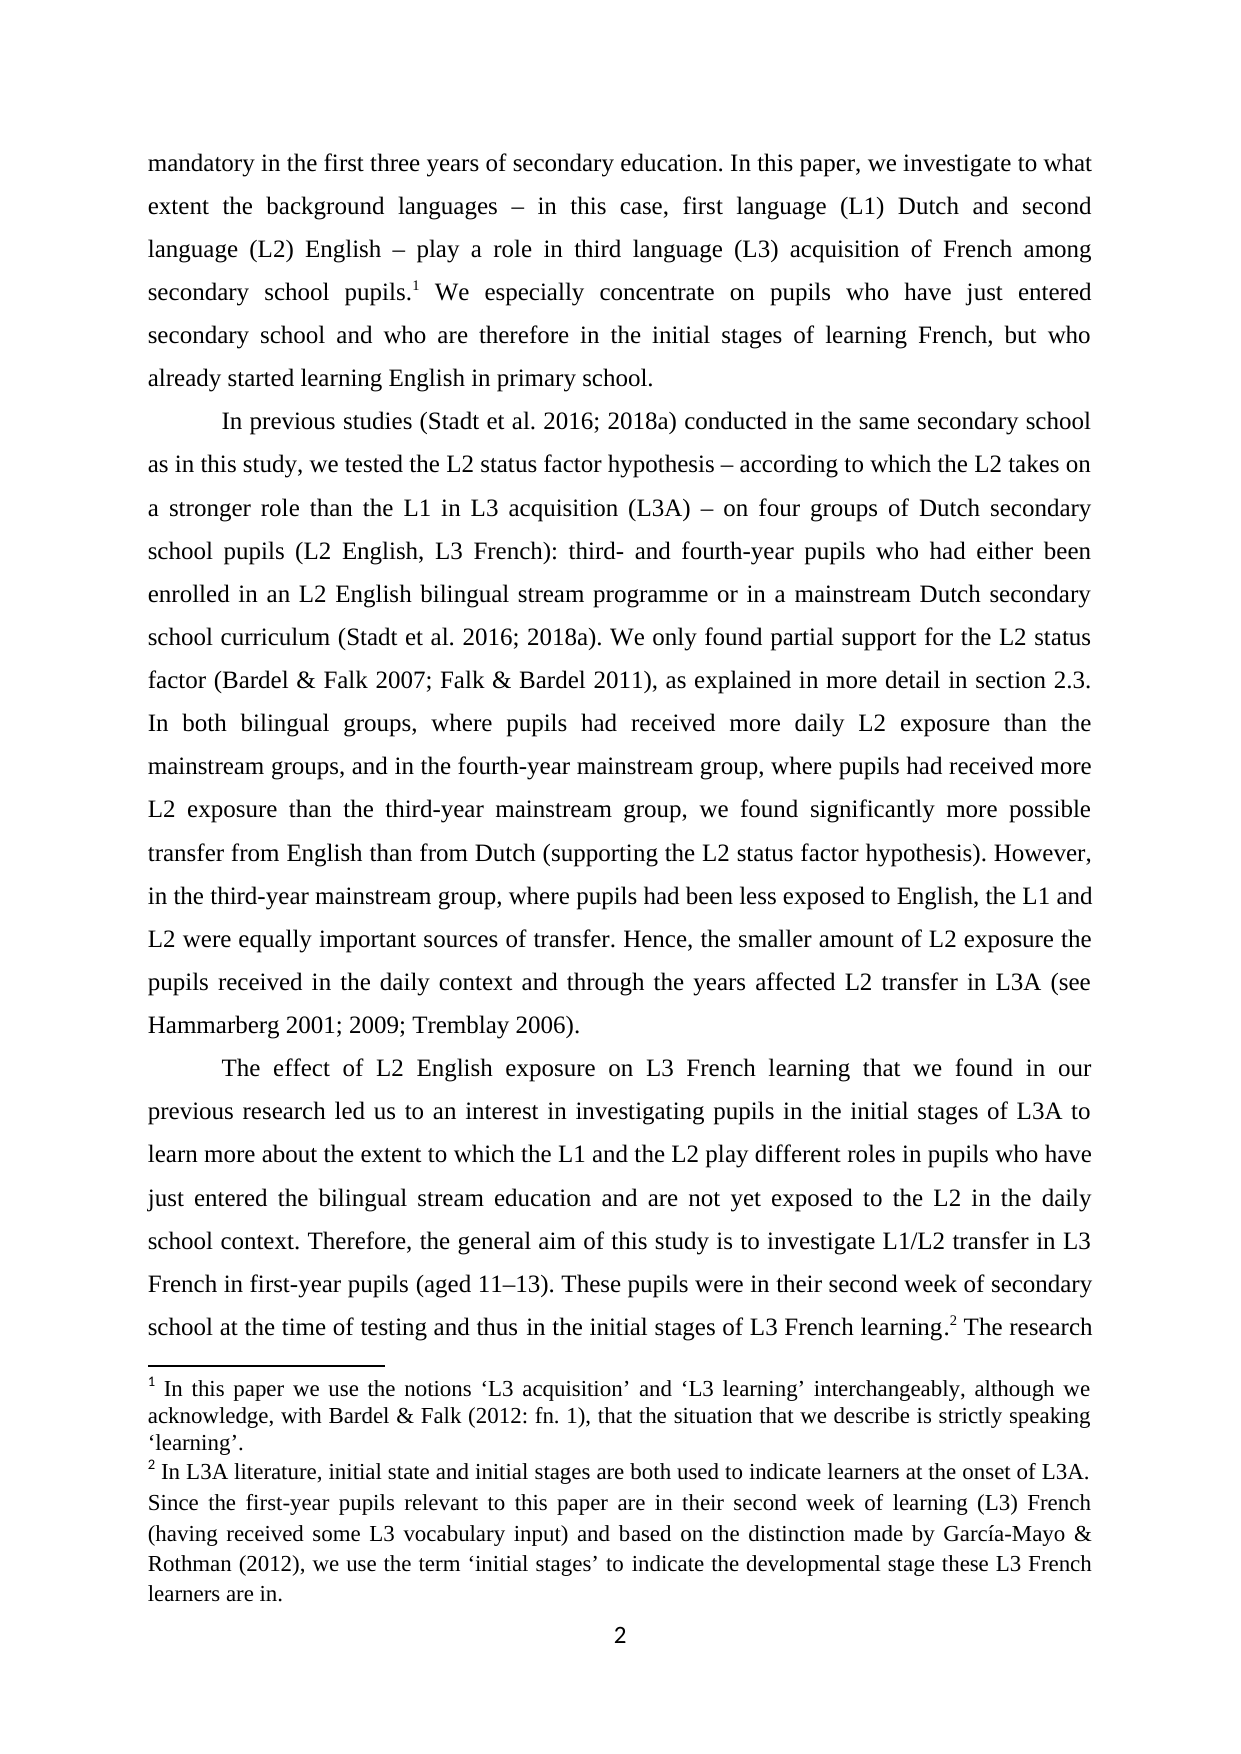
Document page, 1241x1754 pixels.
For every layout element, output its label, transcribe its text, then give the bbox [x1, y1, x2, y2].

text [148, 148, 1093, 392]
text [148, 1053, 1093, 1341]
text In previous studies (Stadt et al. 2016; 2018a) conducted in the same secondary school as in this study, we tested the L2 status factor hypothesis – according to which the L2 takes on a stronger role than the L1 in L3 acquisition (L3A) – on four groups of Dutch secondary school pupils (L2 English, L3 French): third- and fourth-year pupils who had either been enrolled in an L2 English bilingual stream programme or in a mainstream Dutch secondary school curriculum (Stadt et al. 2016; 2018a). We only found partial support for the L2 status factor (Bardel & Falk 2007; Falk & Bardel 2011), as explained in more detail in section 2.3. In both bilingual groups, where pupils had received more daily L2 exposure than the mainstream groups, and in the fourth-year mainstream group, where pupils had received more L2 exposure than the third-year mainstream group, we found significantly more possible transfer from English than from Dutch (supporting the L2 status factor hypothesis). However, in the third-year mainstream group, where pupils had been less exposed to English, the L1 and L2 were equally important sources of transfer. Hence, the smaller amount of L2 exposure the pupils received in the daily context and through the years affected L2 transfer in L3A (see Hammarberg 2001; 2009; Tremblay 2006). [148, 406, 1093, 1039]
